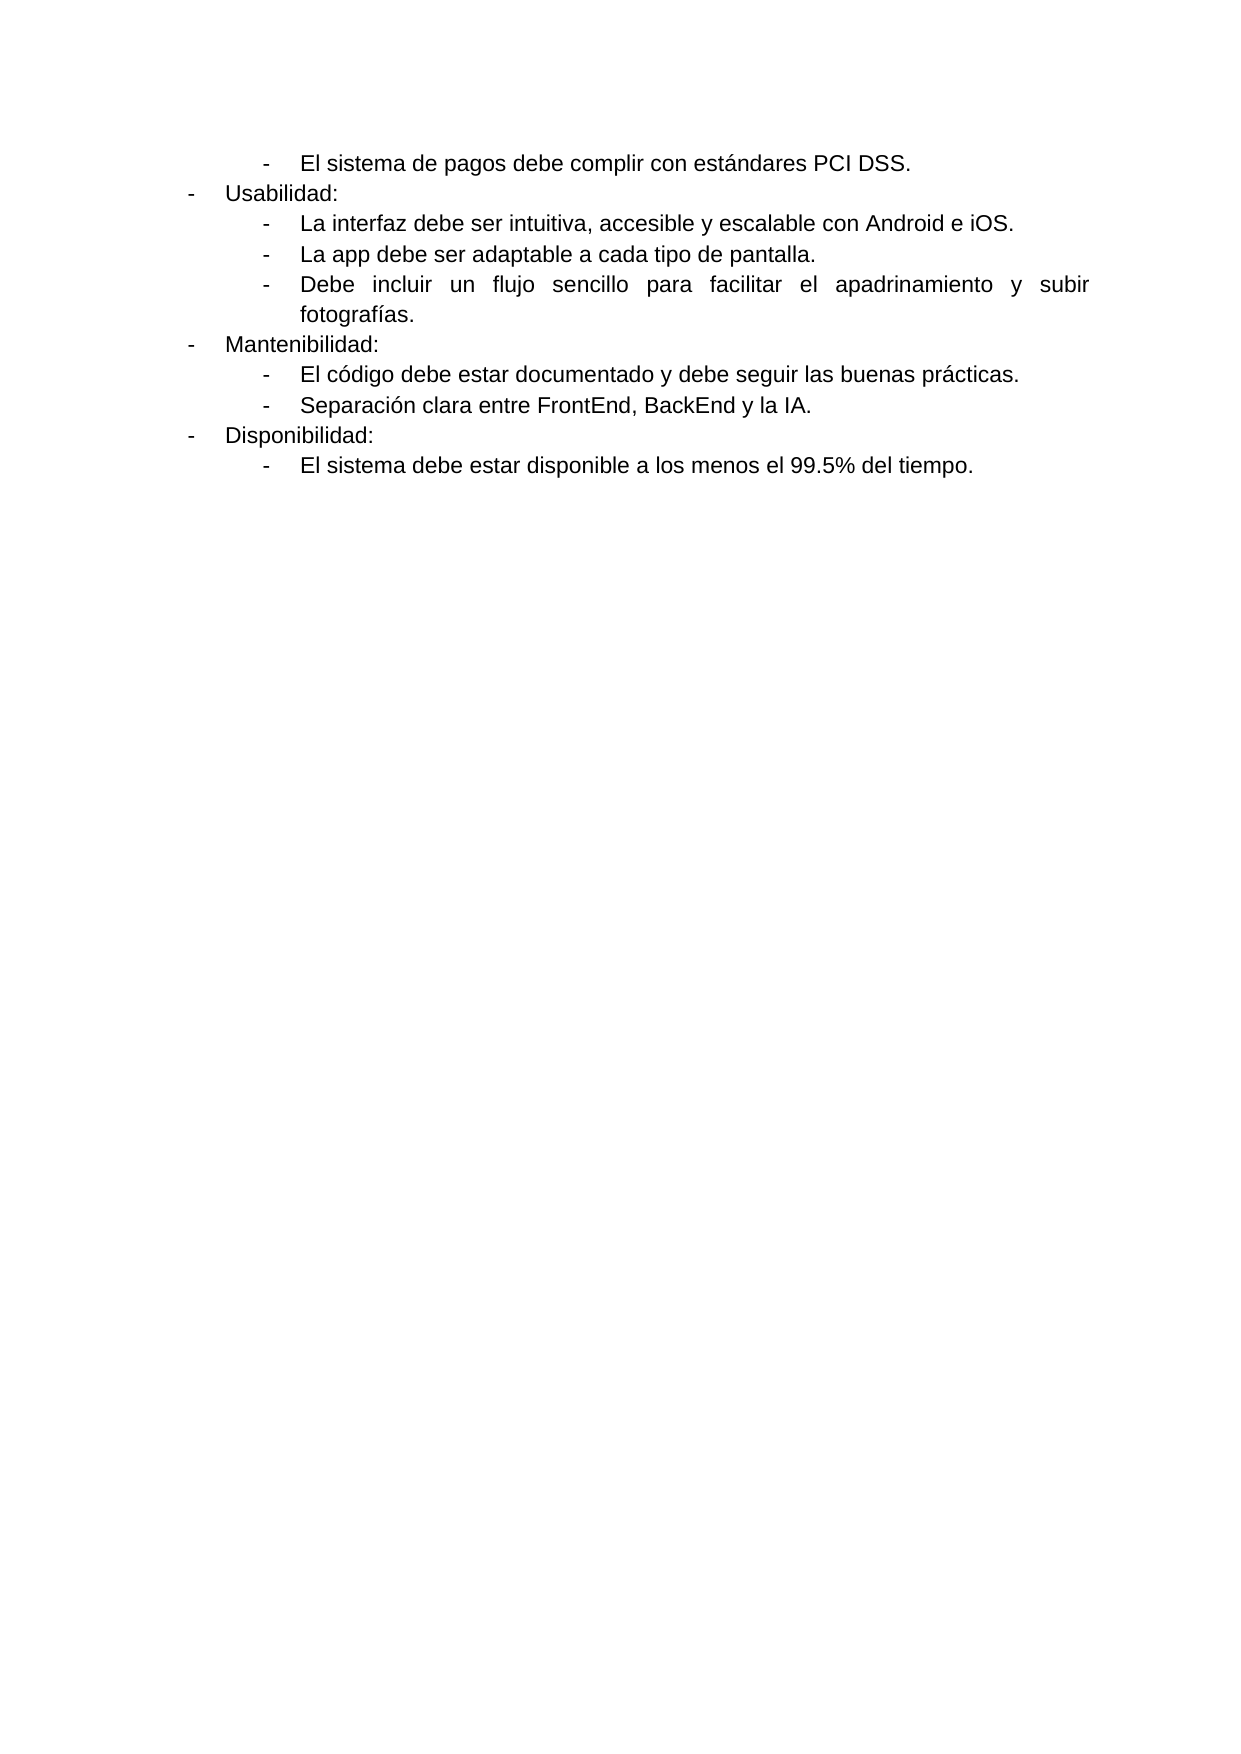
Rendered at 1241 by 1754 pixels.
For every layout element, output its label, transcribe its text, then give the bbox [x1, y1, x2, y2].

list La app debe ser adaptable a cada tipo de pantalla. [262, 241, 1090, 267]
list Debe incluir un flujo sencillo para facilitar el apadrinamiento y subir fotografías. [262, 271, 1090, 327]
list La interfaz debe ser intuitiva, accesible y escalable con Android e iOS. [262, 210, 1090, 237]
list El código debe estar documentado y debe seguir las buenas prácticas. [262, 361, 1090, 388]
list Separación clara entre FrontEnd, BackEnd y la IA. [262, 392, 1090, 418]
list Usabilidad: [187, 180, 1090, 207]
list El sistema de pagos debe complir con estándares PCI DSS. [262, 150, 1090, 176]
list El sistema debe estar disponible a los menos el 99.5% del tiempo. [262, 452, 1090, 478]
list Mantenibilidad: [187, 331, 1090, 358]
list Disponibilidad: [187, 422, 1090, 448]
